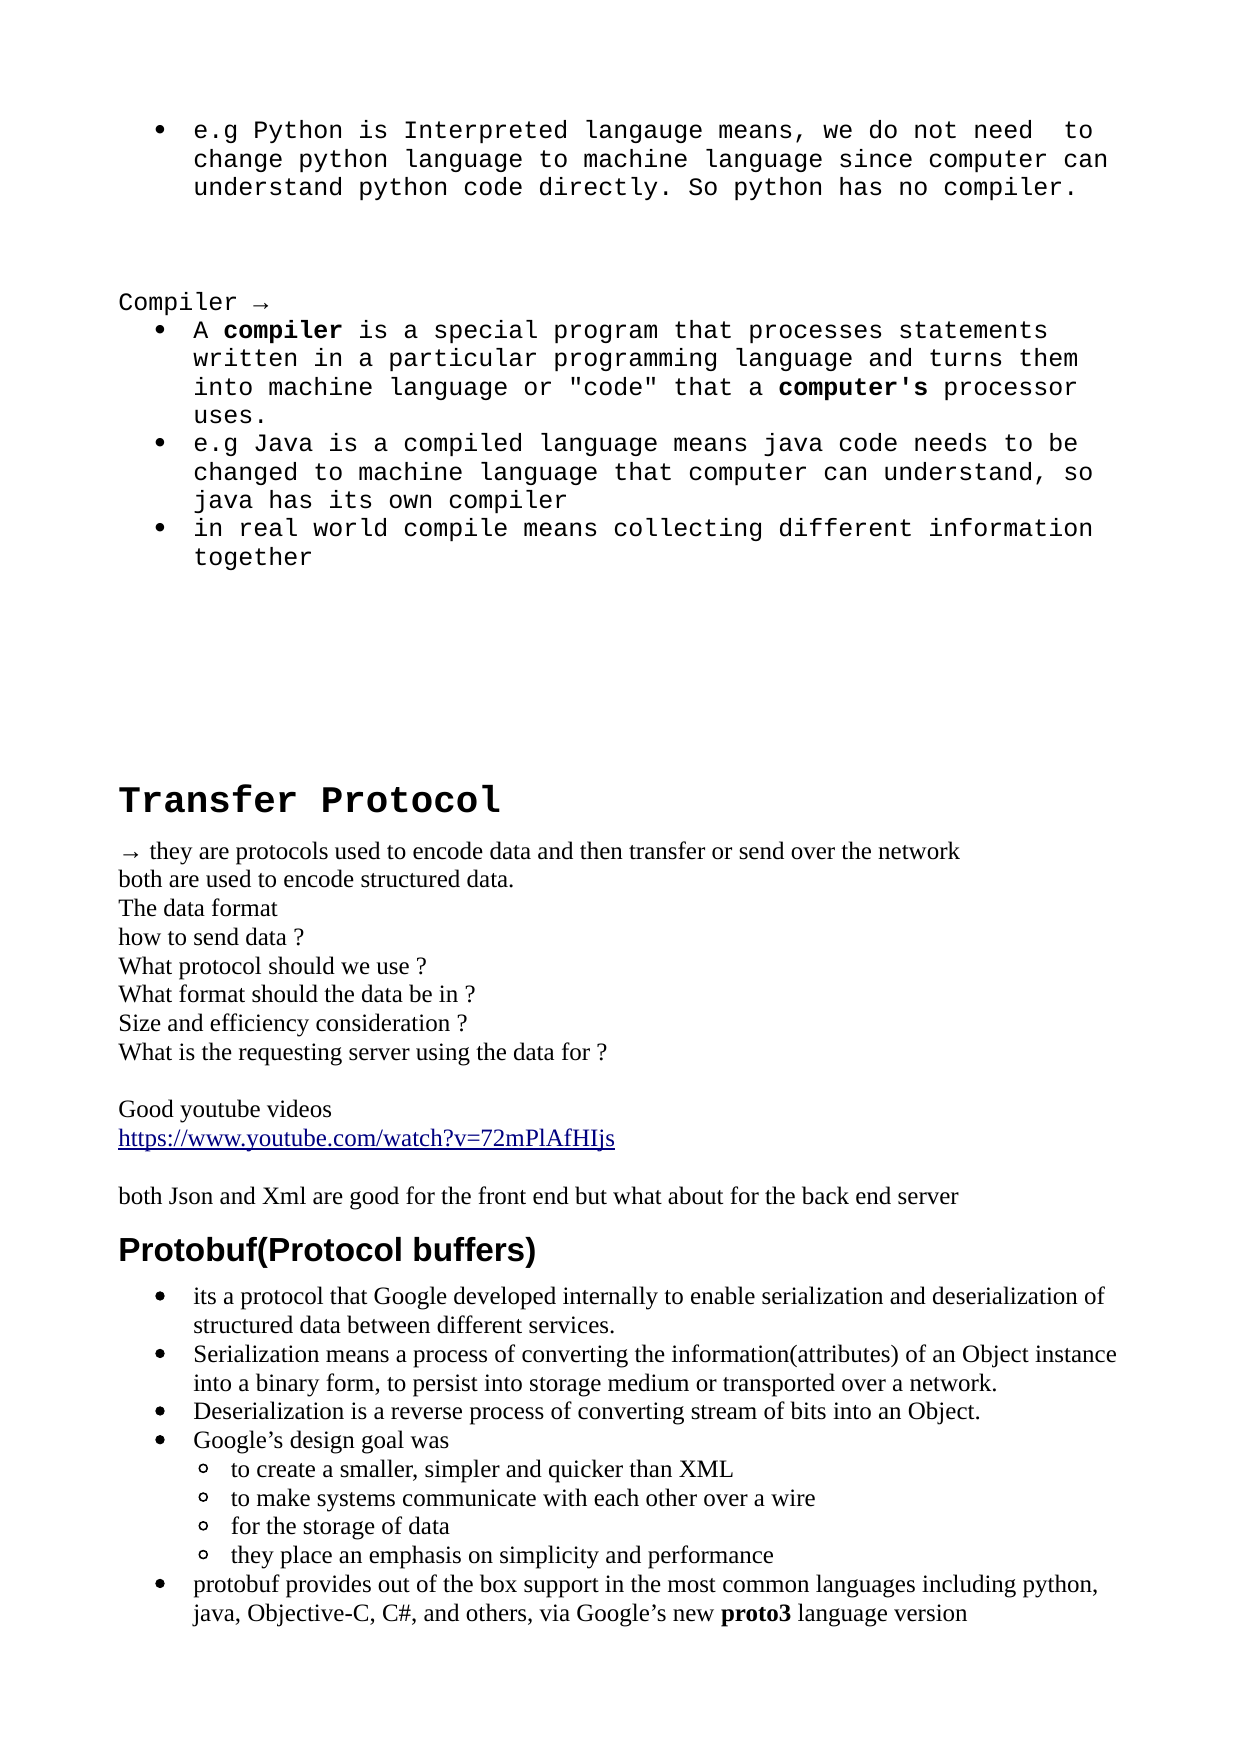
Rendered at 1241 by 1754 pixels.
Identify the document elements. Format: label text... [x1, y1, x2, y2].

list its a protocol that Google developed internally to enable serialization and deserialization of structured data between different services. [156, 1281, 1122, 1339]
text Good youtube videos [118, 1094, 1122, 1123]
text Size and efficiency consideration ? [118, 1008, 1122, 1037]
list Serialization means a process of converting the information(attributes) of an Object instance into a binary form, to persist into storage medium or transported over a network. [156, 1339, 1122, 1396]
list for the storage of data [193, 1511, 1122, 1540]
list e.g Python is Interpreted langauge means, we do not need to change python language to machine language since computer can understand python code directly. So python has no compiler. [156, 118, 1122, 203]
list in real world compile means collecting different information together [156, 516, 1122, 573]
list Google’s design goal was [156, 1425, 1122, 1454]
list they place an emphasis on simplicity and performance [193, 1540, 1122, 1569]
subtitle Protobuf(Protocol buffers) [118, 1230, 1122, 1269]
list A compiler is a special program that processes statements written in a particular programming language and turns them into machine language or "code" that a computer's processor uses. [156, 318, 1122, 431]
list to make systems communicate with each other over a wire [193, 1483, 1122, 1511]
text https://www.youtube.com/watch?v=72mPlAfHIjs [118, 1123, 1122, 1152]
text What protocol should we use ? [118, 951, 1122, 979]
list Deserialization is a reverse process of converting stream of bits into an Object. [156, 1396, 1122, 1425]
text how to send data ? [118, 922, 1122, 951]
list to create a smaller, simpler and quicker than XML [193, 1454, 1122, 1483]
text Compiler → [118, 289, 1122, 318]
list e.g Java is a compiled language means java code needs to be changed to machine language that computer can understand, so java has its own compiler [156, 431, 1122, 516]
text What is the requesting server using the data for ? [118, 1037, 1122, 1066]
text → they are protocols used to encode data and then transfer or send over the network [118, 836, 1122, 864]
text The data format [118, 893, 1122, 922]
text both Json and Xml are good for the front end but what about for the back end server [118, 1181, 1122, 1209]
subtitle Transfer Protocol [118, 781, 1122, 823]
list protobuf provides out of the box support in the most common languages including python, java, Objective-C, C#, and others, via Google’s new proto3 language version [156, 1569, 1122, 1626]
text What format should the data be in ? [118, 979, 1122, 1008]
text both are used to encode structured data. [118, 864, 1122, 893]
